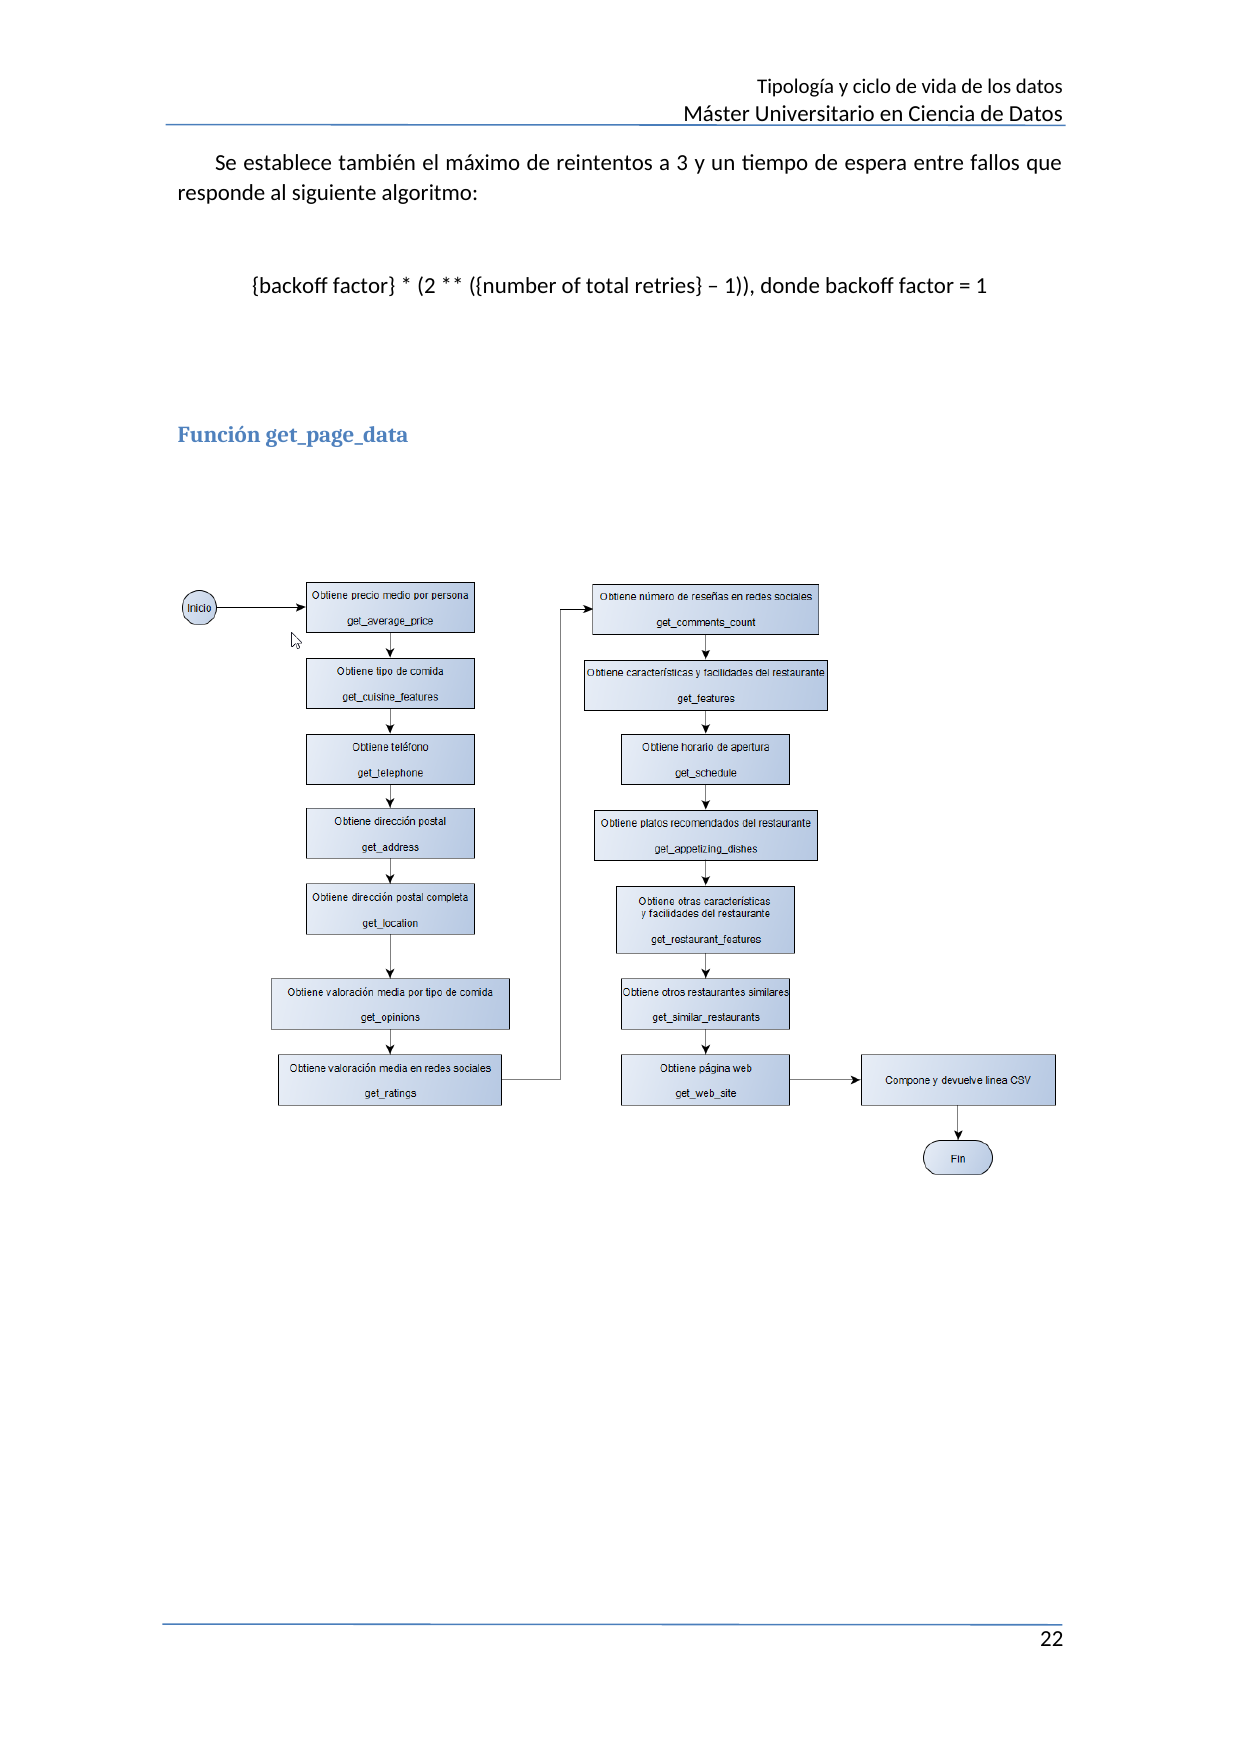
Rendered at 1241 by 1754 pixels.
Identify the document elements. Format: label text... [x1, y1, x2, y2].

subtitle Función get_page_data [177, 422, 1063, 448]
picture [177, 569, 1063, 1181]
text {backoff factor} * (2 ** ({number of total retries} – 1)), donde backoff factor = 1 [177, 272, 1063, 299]
text Se establece también el máximo de reintentos a 3 y un tiempo de espera entre fallos que responde al siguiente algoritmo: [177, 148, 1063, 206]
